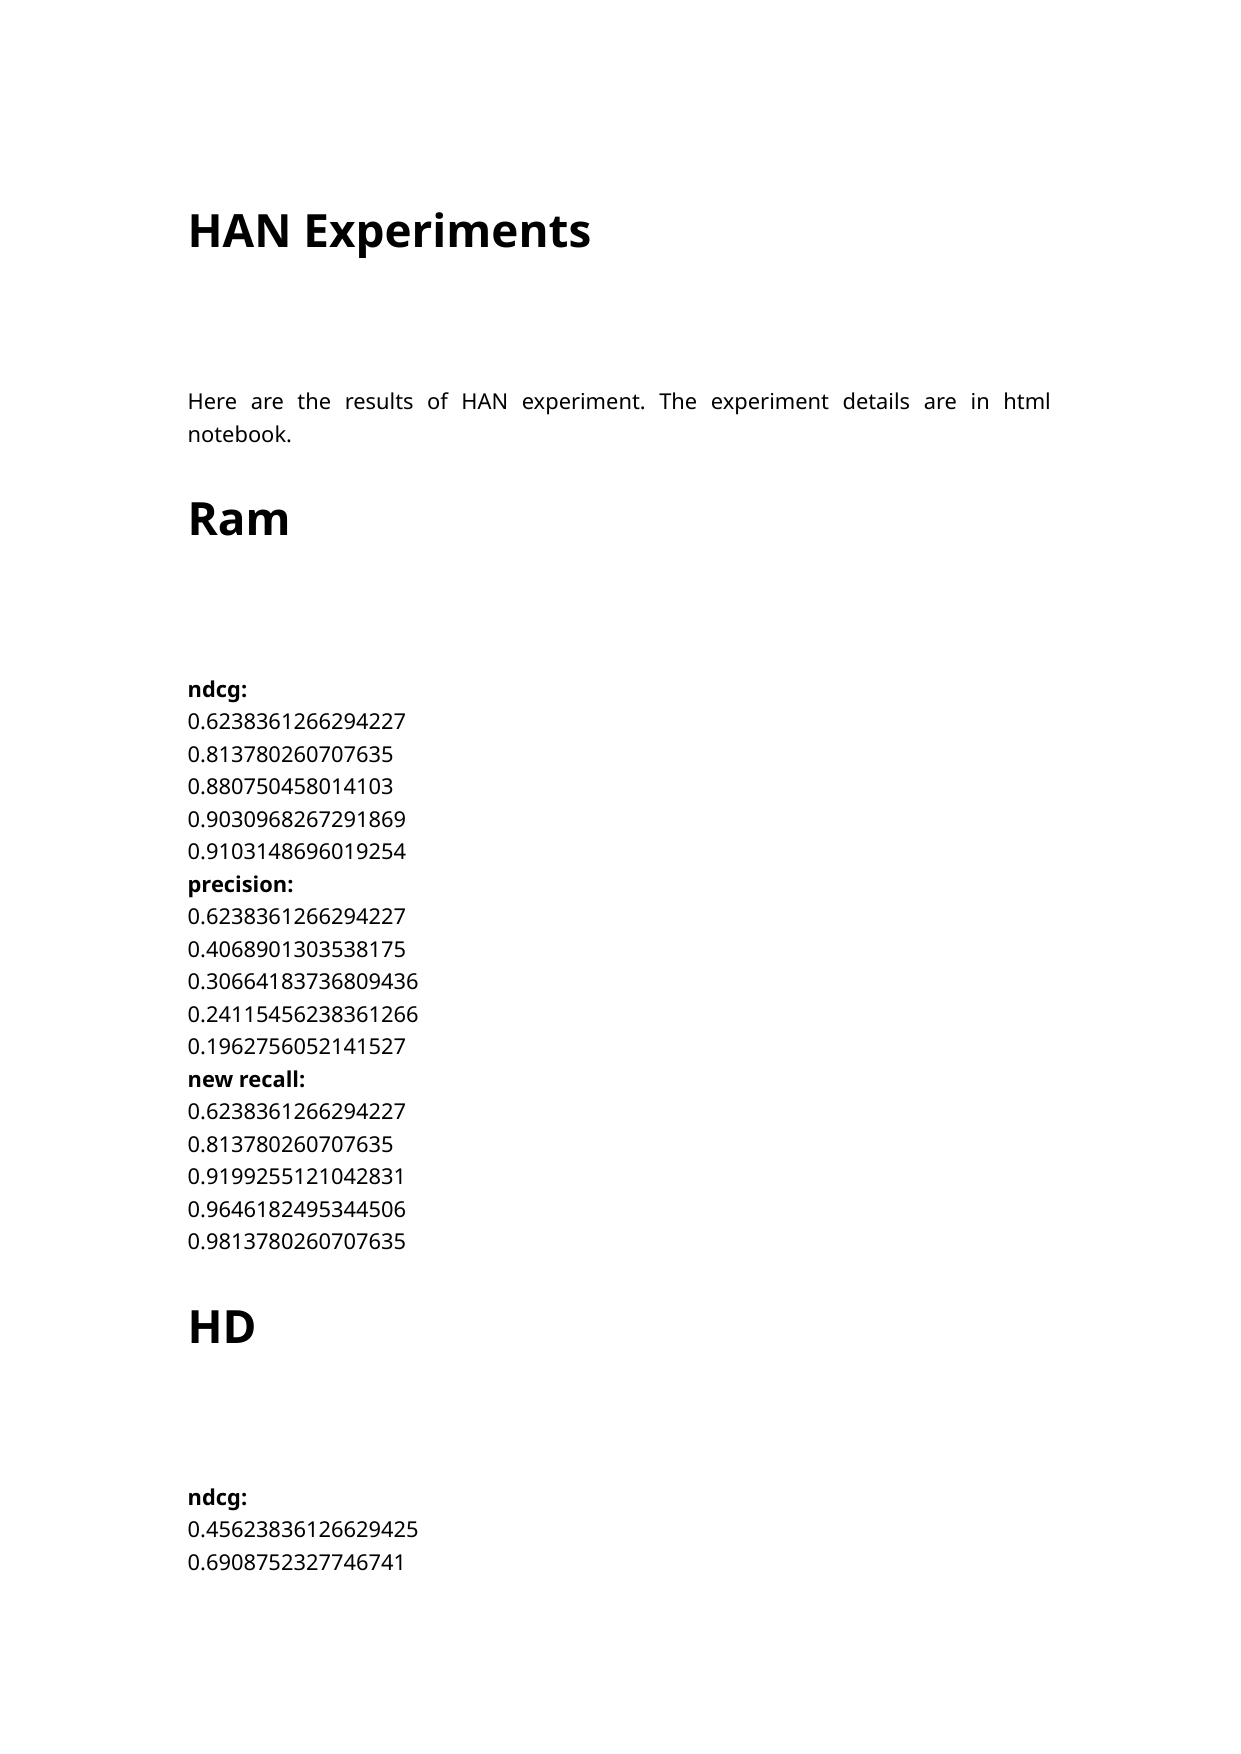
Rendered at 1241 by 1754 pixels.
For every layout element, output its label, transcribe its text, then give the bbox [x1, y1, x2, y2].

text 0.813780260707635 [187, 737, 1053, 770]
subtitle HAN Experiments [187, 197, 1053, 262]
text 0.880750458014103 [187, 770, 1053, 802]
text 0.9103148696019254 [187, 835, 1053, 867]
subtitle Ram [187, 485, 1053, 550]
text 0.813780260707635 [187, 1127, 1053, 1160]
text 0.6238361266294227 [187, 705, 1053, 737]
text 0.4068901303538175 [187, 932, 1053, 965]
text 0.45623836126629425 [187, 1513, 1053, 1545]
text Here are the results of HAN experiment. The experiment details are in html notebook. [187, 385, 1053, 450]
text 0.9030968267291869 [187, 802, 1053, 835]
text 0.6908752327746741 [187, 1545, 1053, 1578]
text 0.1962756052141527 [187, 1030, 1053, 1062]
subtitle HD [187, 1293, 1053, 1358]
text 0.24115456238361266 [187, 997, 1053, 1030]
text ndcg: [187, 672, 1053, 705]
text 0.9646182495344506 [187, 1192, 1053, 1225]
text 0.6238361266294227 [187, 900, 1053, 932]
text new recall: [187, 1062, 1053, 1095]
text 0.30664183736809436 [187, 965, 1053, 997]
text 0.9199255121042831 [187, 1160, 1053, 1192]
text 0.9813780260707635 [187, 1225, 1053, 1257]
text precision: [187, 867, 1053, 900]
text ndcg: [187, 1480, 1053, 1513]
text 0.6238361266294227 [187, 1095, 1053, 1127]
